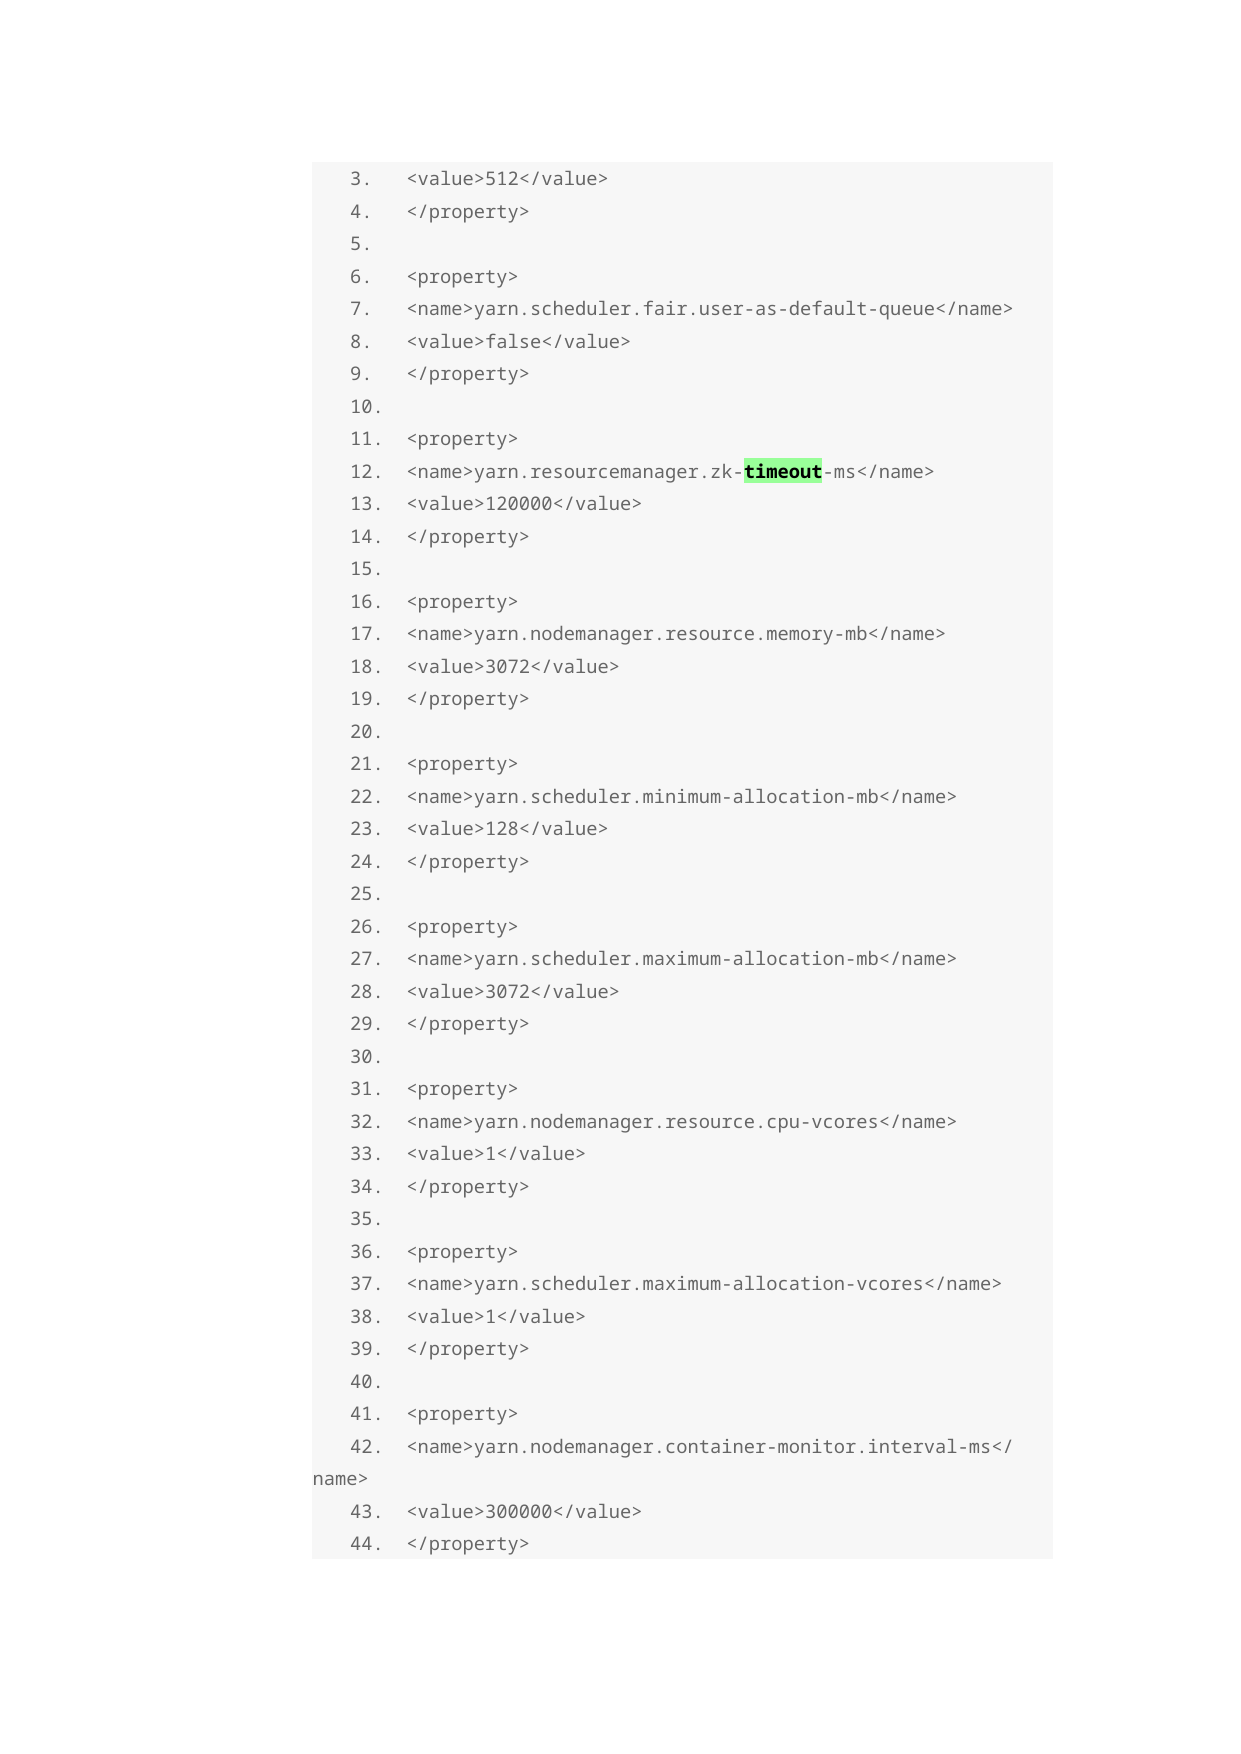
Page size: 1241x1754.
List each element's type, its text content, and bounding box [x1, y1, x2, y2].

list <property> [312, 422, 1053, 454]
list <value>1</value> [312, 1299, 1053, 1332]
list <property> [312, 1397, 1053, 1429]
list </property> [312, 1169, 1053, 1202]
list <name>yarn.scheduler.minimum-allocation-mb</name> [312, 779, 1053, 812]
list </property> [312, 1007, 1053, 1039]
list <name>yarn.resourcemanager.zk-timeout-ms</name> [312, 454, 1053, 487]
list <name>yarn.scheduler.maximum-allocation-mb</name> [312, 942, 1053, 974]
list <property> [312, 259, 1053, 292]
list <value>128</value> [312, 812, 1053, 844]
list <value>3072</value> [312, 649, 1053, 682]
list <name>yarn.nodemanager.container-monitor.interval-ms</name> [312, 1429, 1053, 1494]
list <property> [312, 747, 1053, 779]
list <value>120000</value> [312, 487, 1053, 519]
list <name>yarn.nodemanager.resource.cpu-vcores</name> [312, 1104, 1053, 1137]
list </property> [312, 357, 1053, 389]
list </property> [312, 194, 1053, 227]
list <property> [312, 1072, 1053, 1104]
list <property> [312, 909, 1053, 942]
list <value>1</value> [312, 1137, 1053, 1169]
list <value>512</value> [312, 162, 1053, 194]
list </property> [312, 1527, 1053, 1559]
list </property> [312, 844, 1053, 877]
list </property> [312, 682, 1053, 714]
list <value>false</value> [312, 324, 1053, 357]
list <property> [312, 584, 1053, 617]
list <name>yarn.scheduler.fair.user-as-default-queue</name> [312, 292, 1053, 324]
list </property> [312, 519, 1053, 552]
list <value>300000</value> [312, 1494, 1053, 1527]
list </property> [312, 1332, 1053, 1364]
list <property> [312, 1234, 1053, 1267]
list <name>yarn.nodemanager.resource.memory-mb</name> [312, 617, 1053, 649]
list <name>yarn.scheduler.maximum-allocation-vcores</name> [312, 1267, 1053, 1299]
list <value>3072</value> [312, 974, 1053, 1007]
